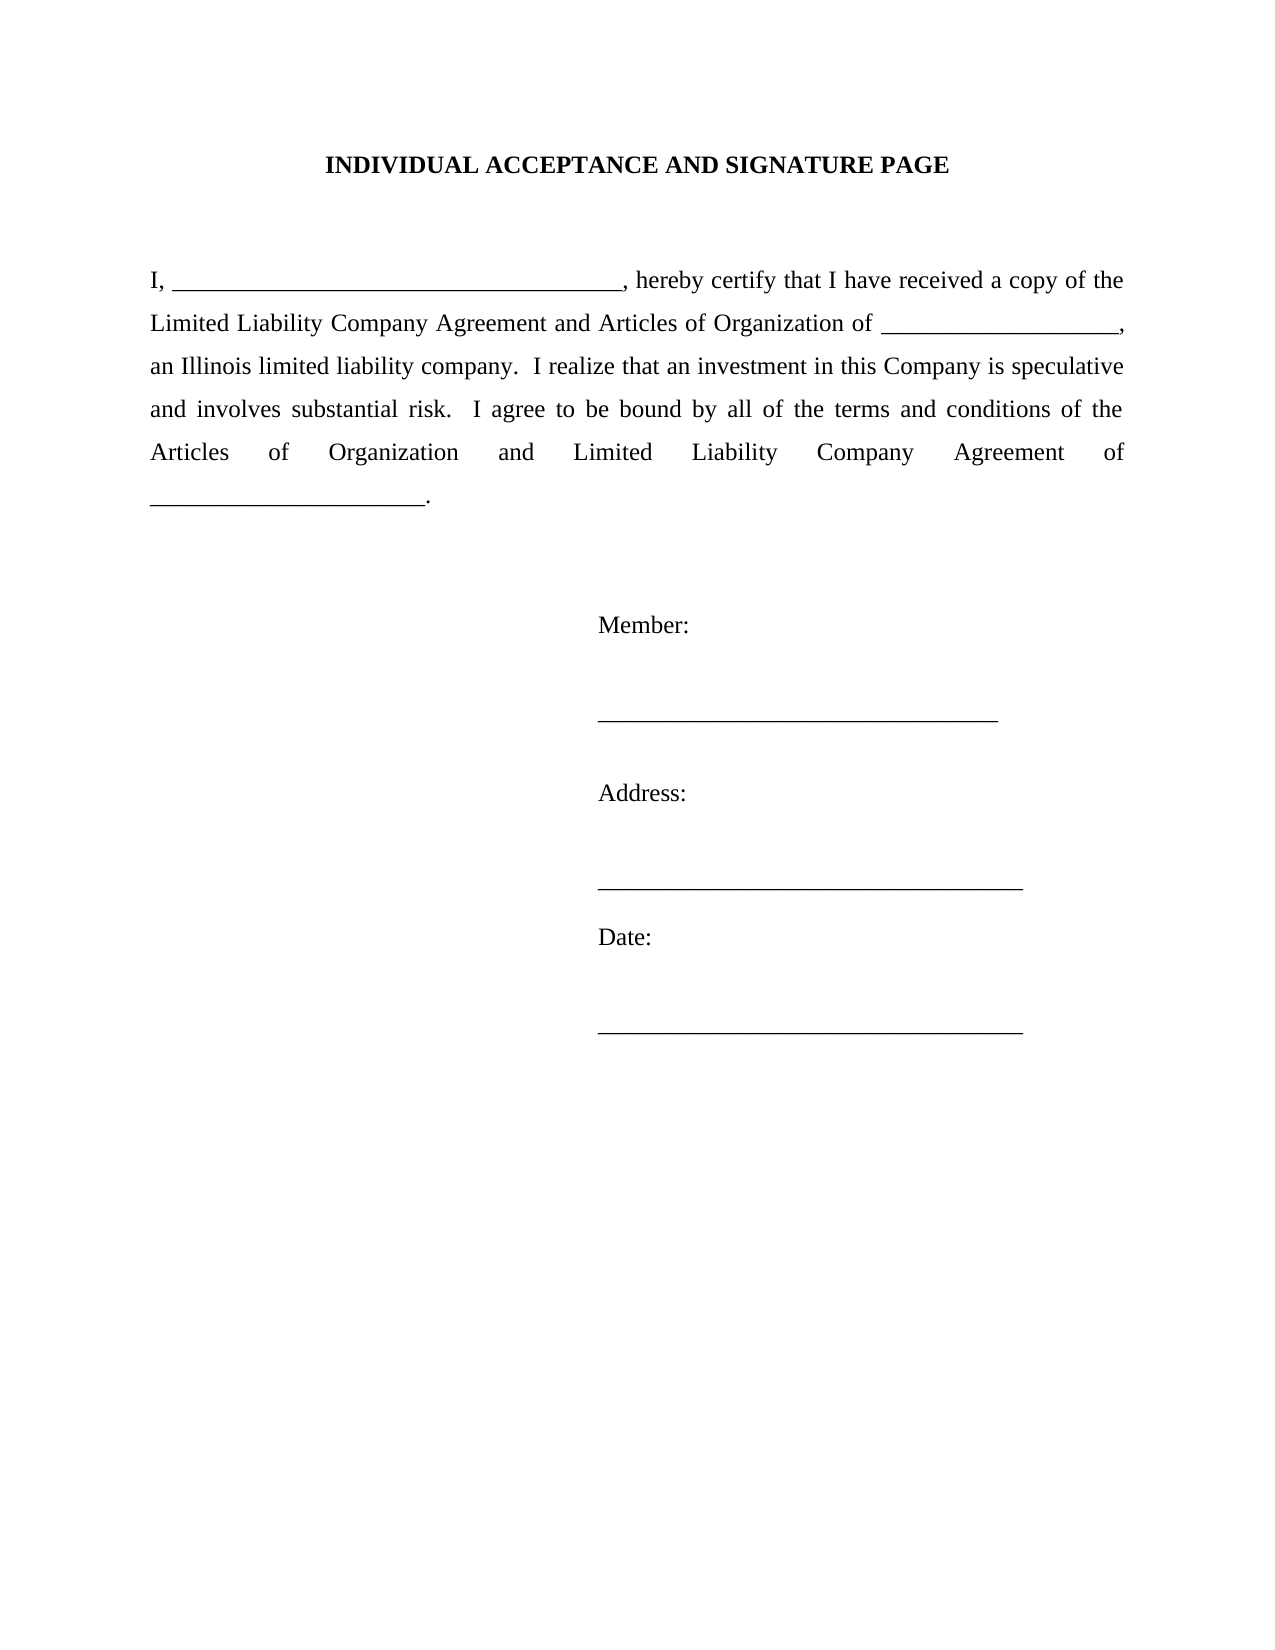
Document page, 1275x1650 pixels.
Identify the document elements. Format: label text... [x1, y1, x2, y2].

text I, ____________________________________, hereby certify that I have received a copy of the Limited Liability Company Agreement and Articles of Organization of ___________________, an Illinois limited liability company. I realize that an investment in this Company is speculative and involves substantial risk. I agree to be bound by all of the terms and conditions of the Articles of Organization and Limited Liability Company Agreement of ______________________. [150, 265, 1125, 509]
text __________________________________ [150, 864, 1125, 893]
text INDIVIDUAL ACCEPTANCE AND SIGNATURE PAGE [150, 150, 1125, 179]
text Date: [150, 922, 1125, 950]
text __________________________________ [150, 1008, 1125, 1037]
text ________________________________ [150, 696, 1125, 725]
text Member: [150, 610, 1125, 639]
text Address: [150, 778, 1125, 807]
